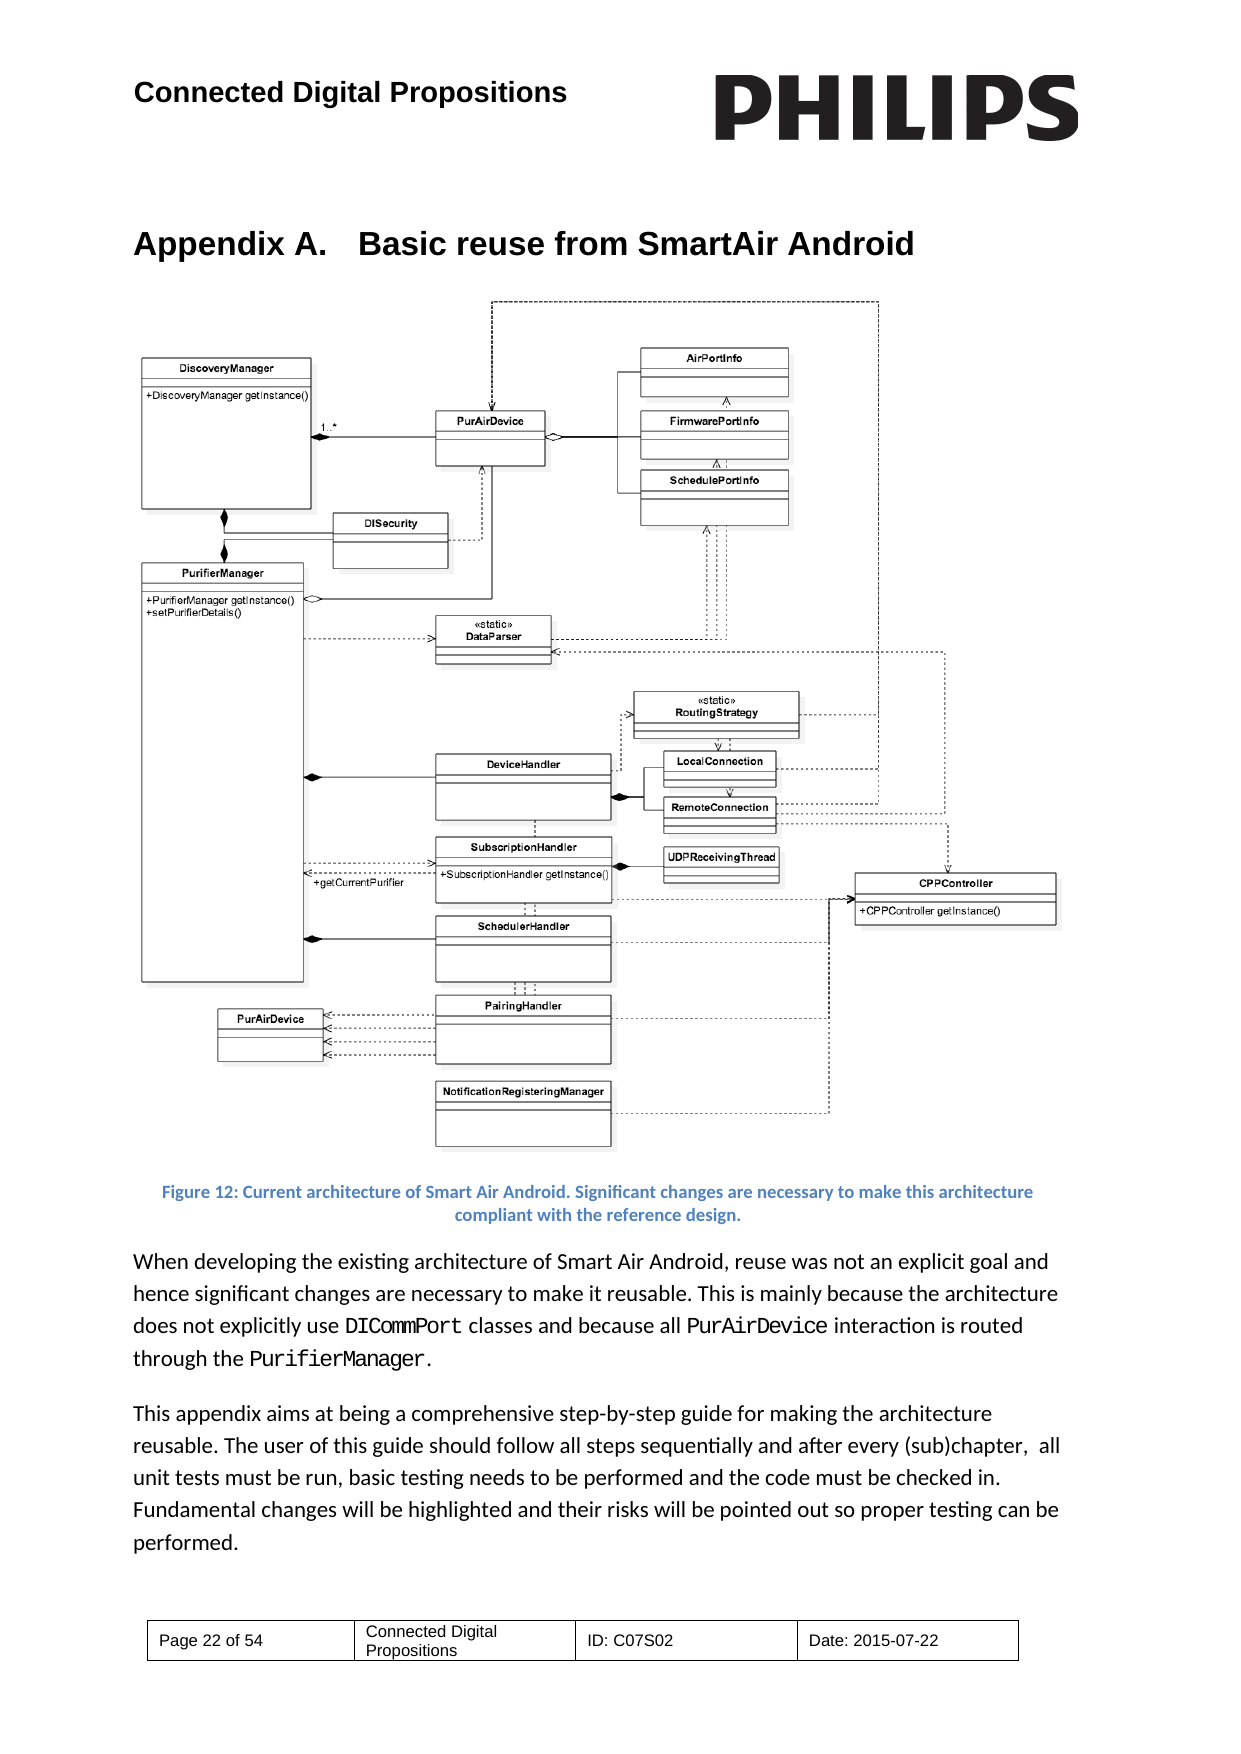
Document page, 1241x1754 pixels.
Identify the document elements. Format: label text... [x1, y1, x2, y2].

picture [715, 75, 1078, 141]
text Basic reuse from SmartAir Android [133, 224, 1063, 262]
text When developing the existing architecture of Smart Air Android, reuse was not an explicit goal and hence significant changes are necessary to make it reusable. This is mainly because the architecture does not explicitly use DICommPort classes and because all PurAirDevice interaction is routed through the PurifierManager. [133, 1247, 1063, 1374]
text Figure 12: Current architecture of Smart Air Android. Significant changes are necessary to make this architecture compliant with the reference design. [133, 1180, 1063, 1226]
picture [133, 293, 1063, 1156]
text This appendix aims at being a comprehensive step-by-step guide for making the architecture reusable. The user of this guide should follow all steps sequentially and after every (sub)chapter, all unit tests must be run, basic testing needs to be performed and the code must be checked in. Fundamental changes will be highlighted and their risks will be pointed out so proper testing can be performed. [133, 1399, 1063, 1556]
